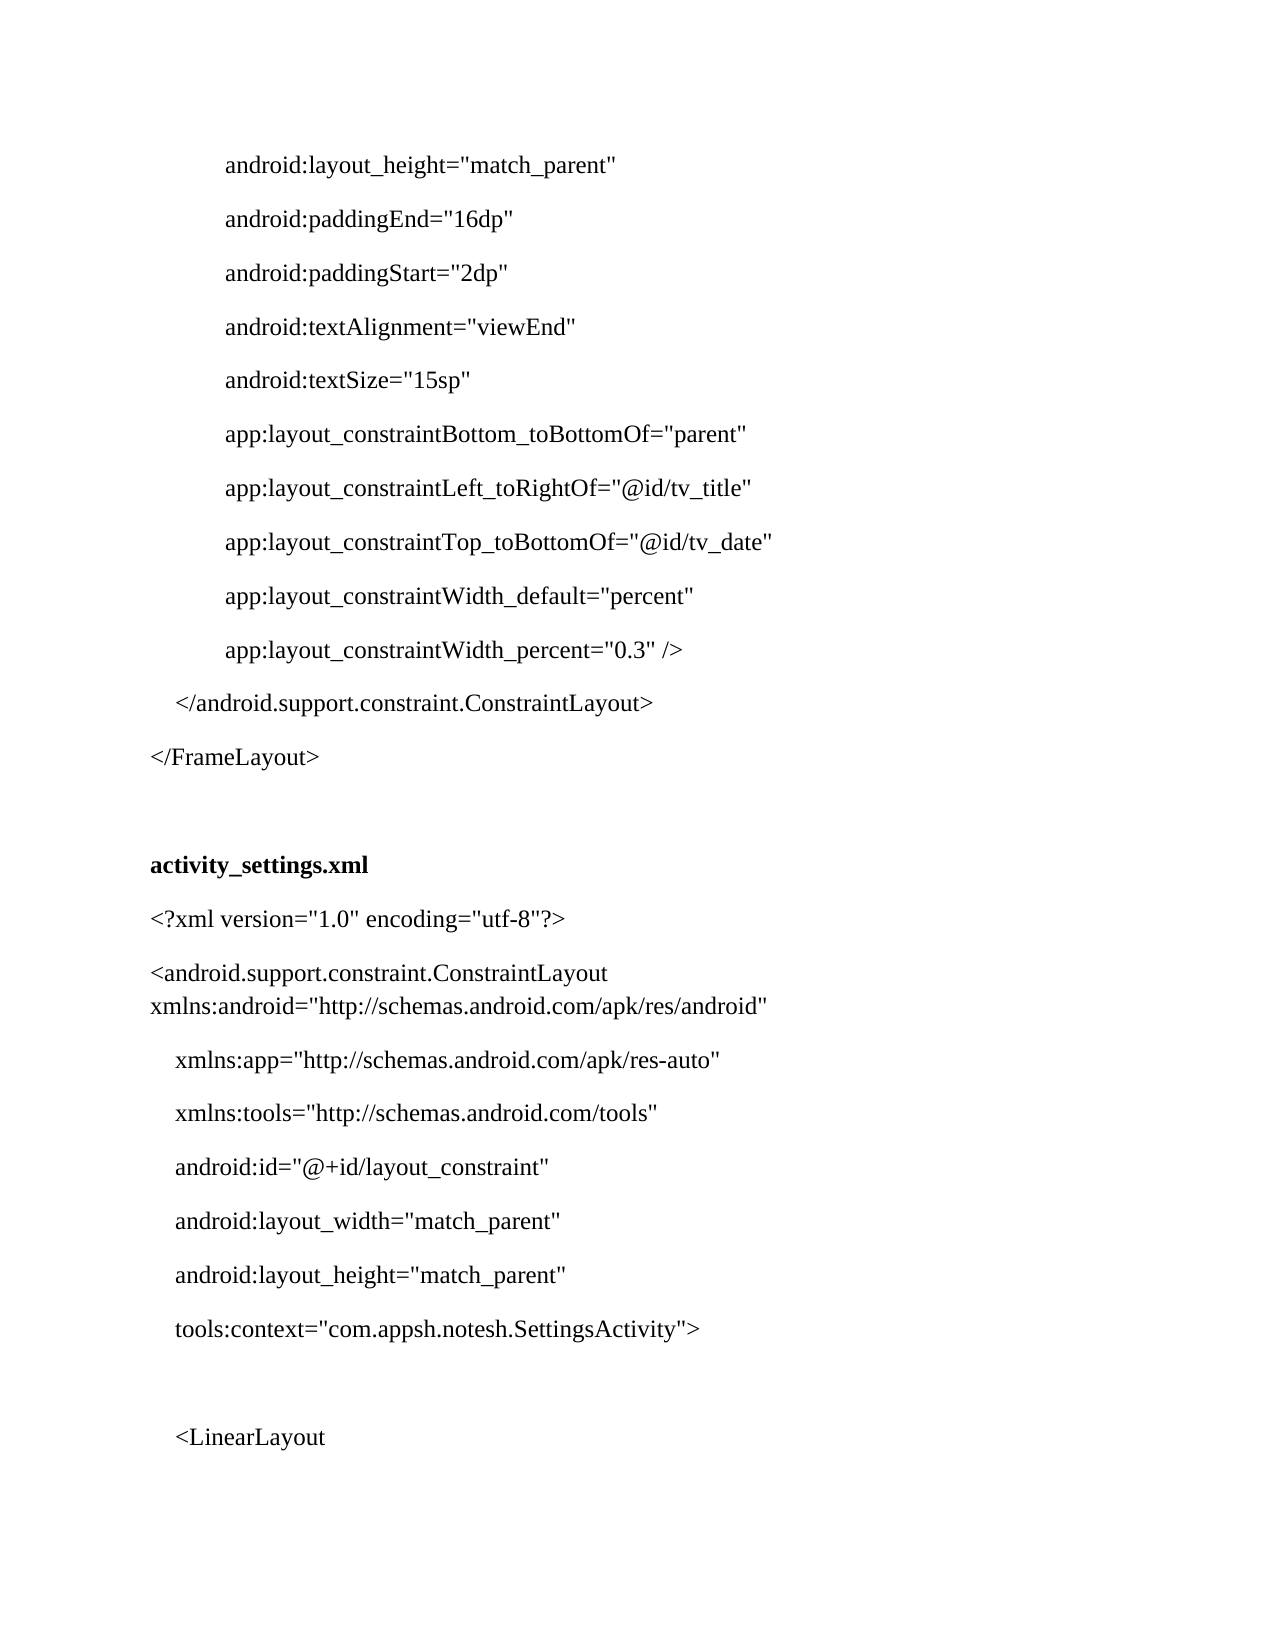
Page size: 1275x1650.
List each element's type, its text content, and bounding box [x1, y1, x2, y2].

text android:paddingEnd="16dp" [150, 204, 1125, 233]
text android:layout_height="match_parent" [150, 150, 1125, 179]
text </android.support.constraint.ConstraintLayout> [150, 688, 1125, 717]
text android:layout_height="match_parent" [150, 1260, 1125, 1289]
text android:textAlignment="viewEnd" [150, 312, 1125, 340]
text app:layout_constraintBottom_toBottomOf="parent" [150, 419, 1125, 448]
text <?xml version="1.0" encoding="utf-8"?> [150, 904, 1125, 933]
text xmlns:app="http://schemas.android.com/apk/res-auto" [150, 1045, 1125, 1073]
text android:textSize="15sp" [150, 365, 1125, 394]
text <android.support.constraint.ConstraintLayout xmlns:android="http://schemas.android.com/apk/res/android" [150, 958, 1125, 1019]
text android:layout_width="match_parent" [150, 1206, 1125, 1235]
text </FrameLayout> [150, 742, 1125, 771]
text tools:context="com.appsh.notesh.SettingsActivity"> [150, 1314, 1125, 1343]
text activity_settings.xml [150, 850, 1125, 879]
text app:layout_constraintLeft_toRightOf="@id/tv_title" [150, 473, 1125, 502]
text xmlns:tools="http://schemas.android.com/tools" [150, 1098, 1125, 1127]
text app:layout_constraintWidth_percent="0.3" /> [150, 635, 1125, 663]
text android:paddingStart="2dp" [150, 258, 1125, 286]
text app:layout_constraintTop_toBottomOf="@id/tv_date" [150, 527, 1125, 556]
text <LinearLayout [150, 1422, 1125, 1450]
text app:layout_constraintWidth_default="percent" [150, 581, 1125, 609]
text android:id="@+id/layout_constraint" [150, 1152, 1125, 1181]
